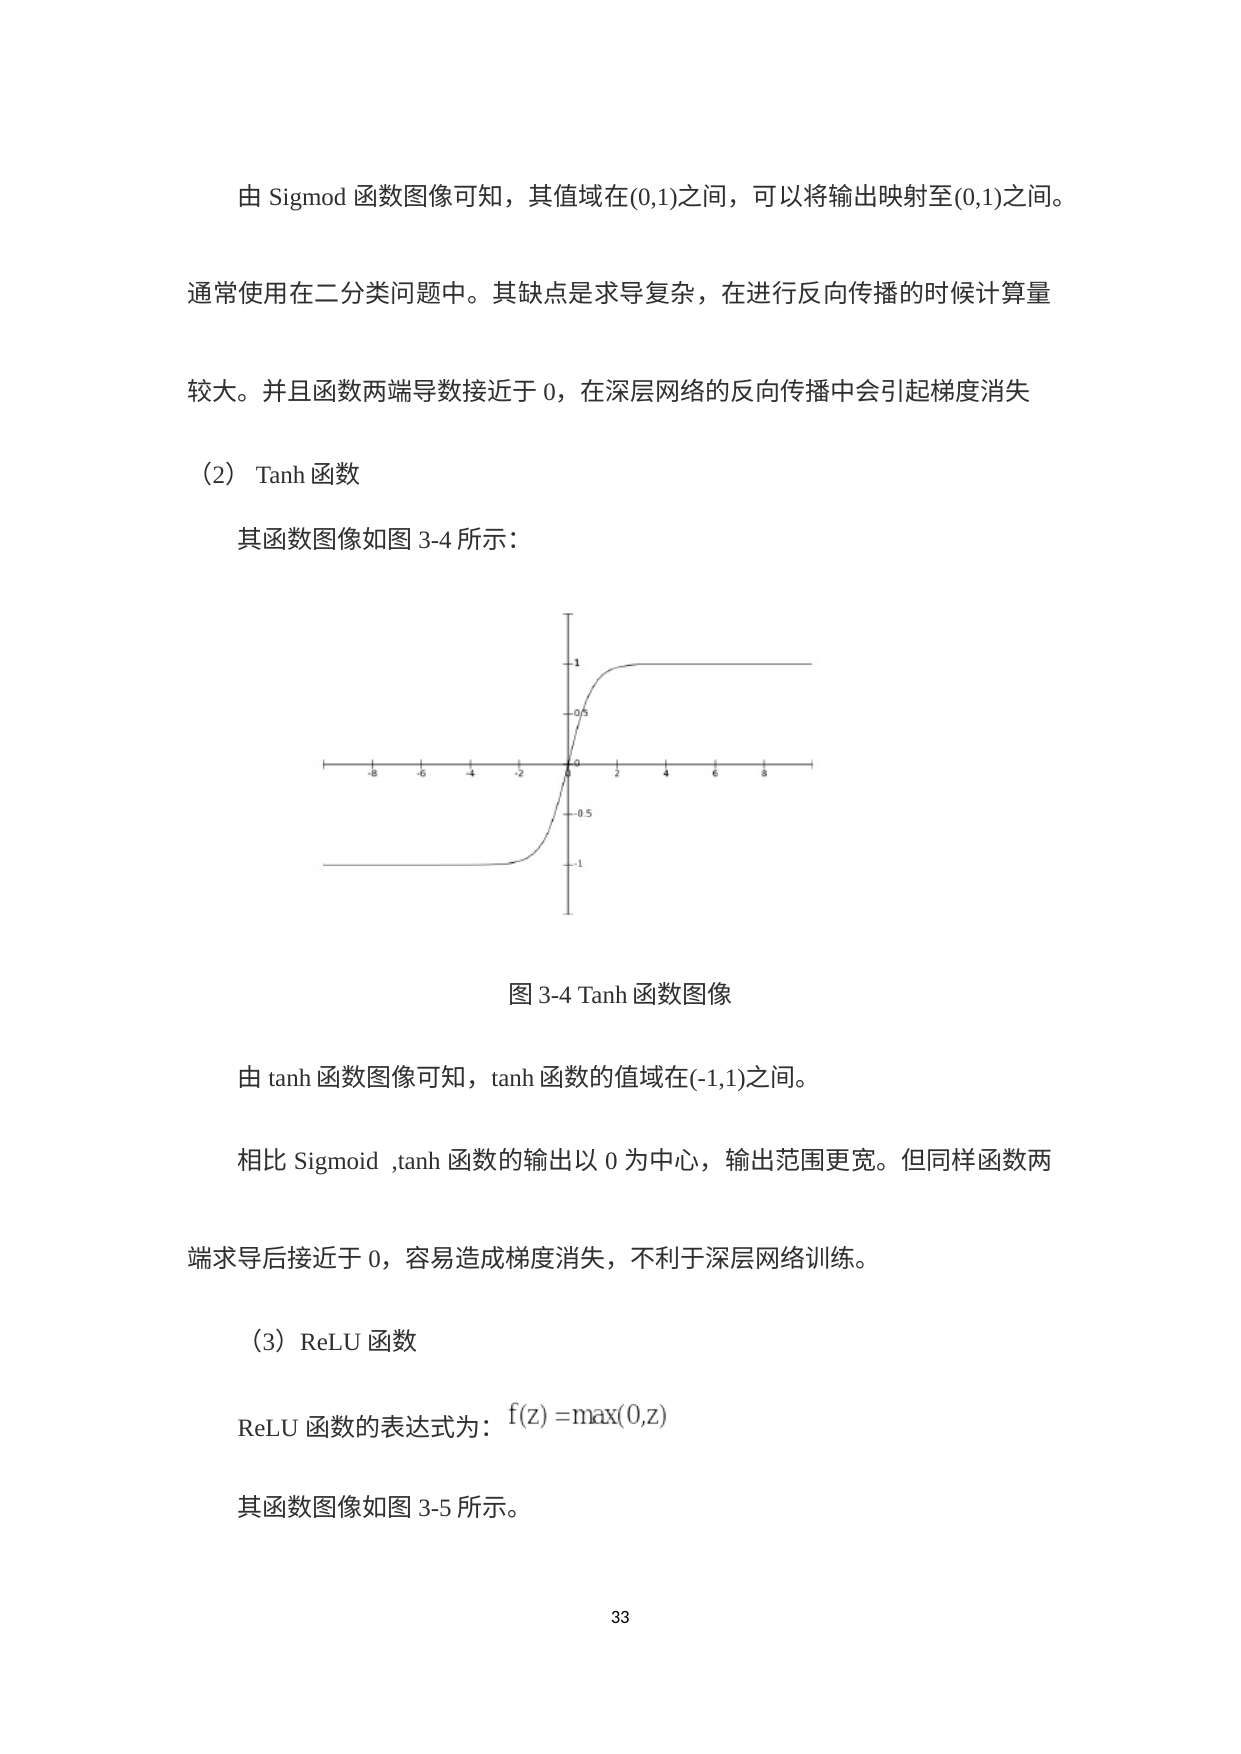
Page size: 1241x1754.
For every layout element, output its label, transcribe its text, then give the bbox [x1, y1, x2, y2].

text （2） Tanh函数 [187, 440, 1053, 505]
text 由 tanh函数图像可知，tanh函数的值域在(-1,1)之间。 [187, 1043, 1053, 1108]
text ReLU 函数的表达式为： [187, 1390, 1053, 1455]
picture [256, 594, 890, 940]
text 图3-4 Tanh函数图像 [187, 960, 1053, 1025]
text 相比 Sigmoid ,tanh 函数的输出以 0 为中心，输出范围更宽。但同样函数两端求导后接近于 0，容易造成梯度消失，不利于深层网络训练。 [187, 1126, 1053, 1289]
text 其函数图像如图 3-5 所示。 [187, 1473, 1053, 1538]
text （3）ReLU 函数 [187, 1307, 1053, 1372]
text 由 Sigmod 函数图像可知，其值域在(0,1)之间，可以将输出映射至(0,1)之间。通常使用在二分类问题中。其缺点是求导复杂，在进行反向传播的时候计算量较大。并且函数两端导数接近于 0，在深层网络的反向传播中会引起梯度消失 [187, 162, 1053, 422]
text 其函数图像如图 3-4 所示： [187, 505, 1053, 570]
